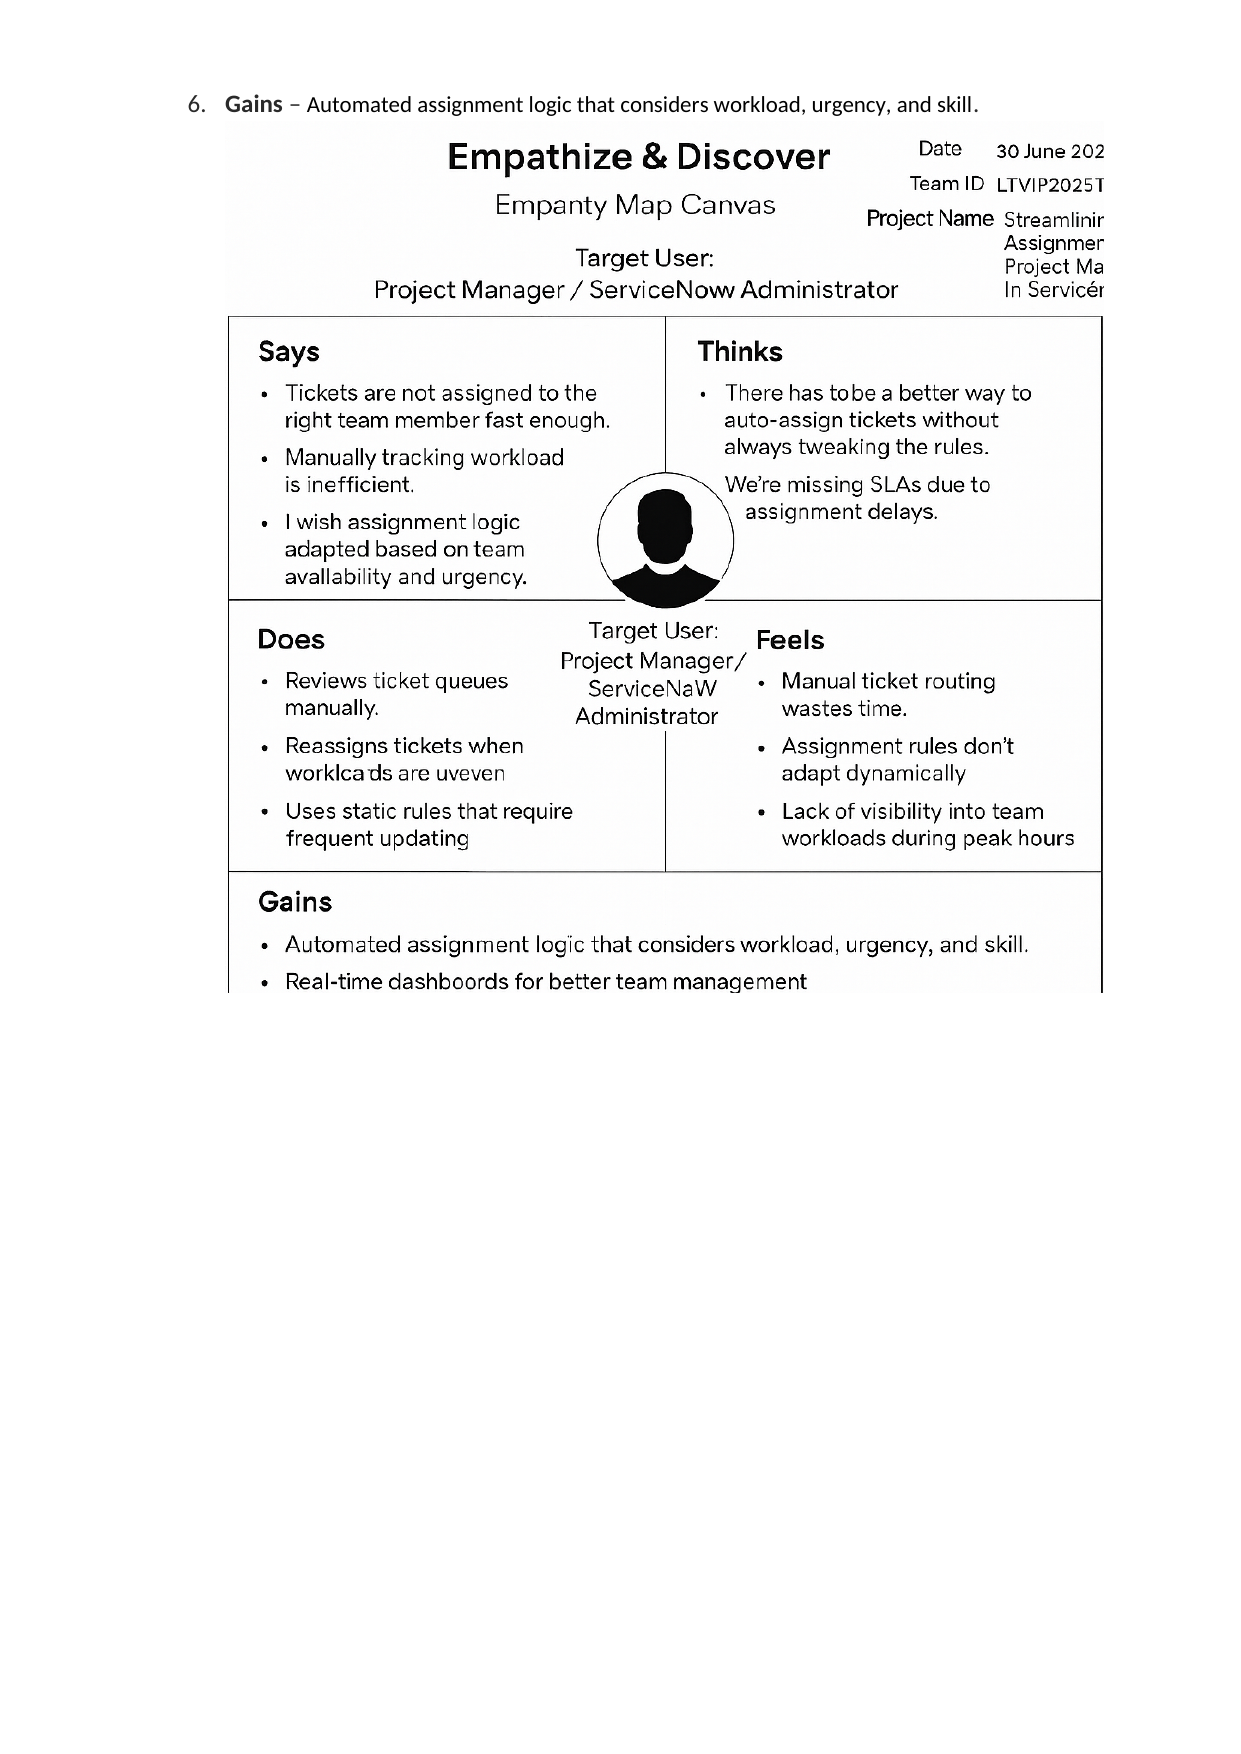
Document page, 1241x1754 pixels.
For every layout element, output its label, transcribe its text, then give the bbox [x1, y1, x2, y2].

picture [225, 121, 1104, 993]
